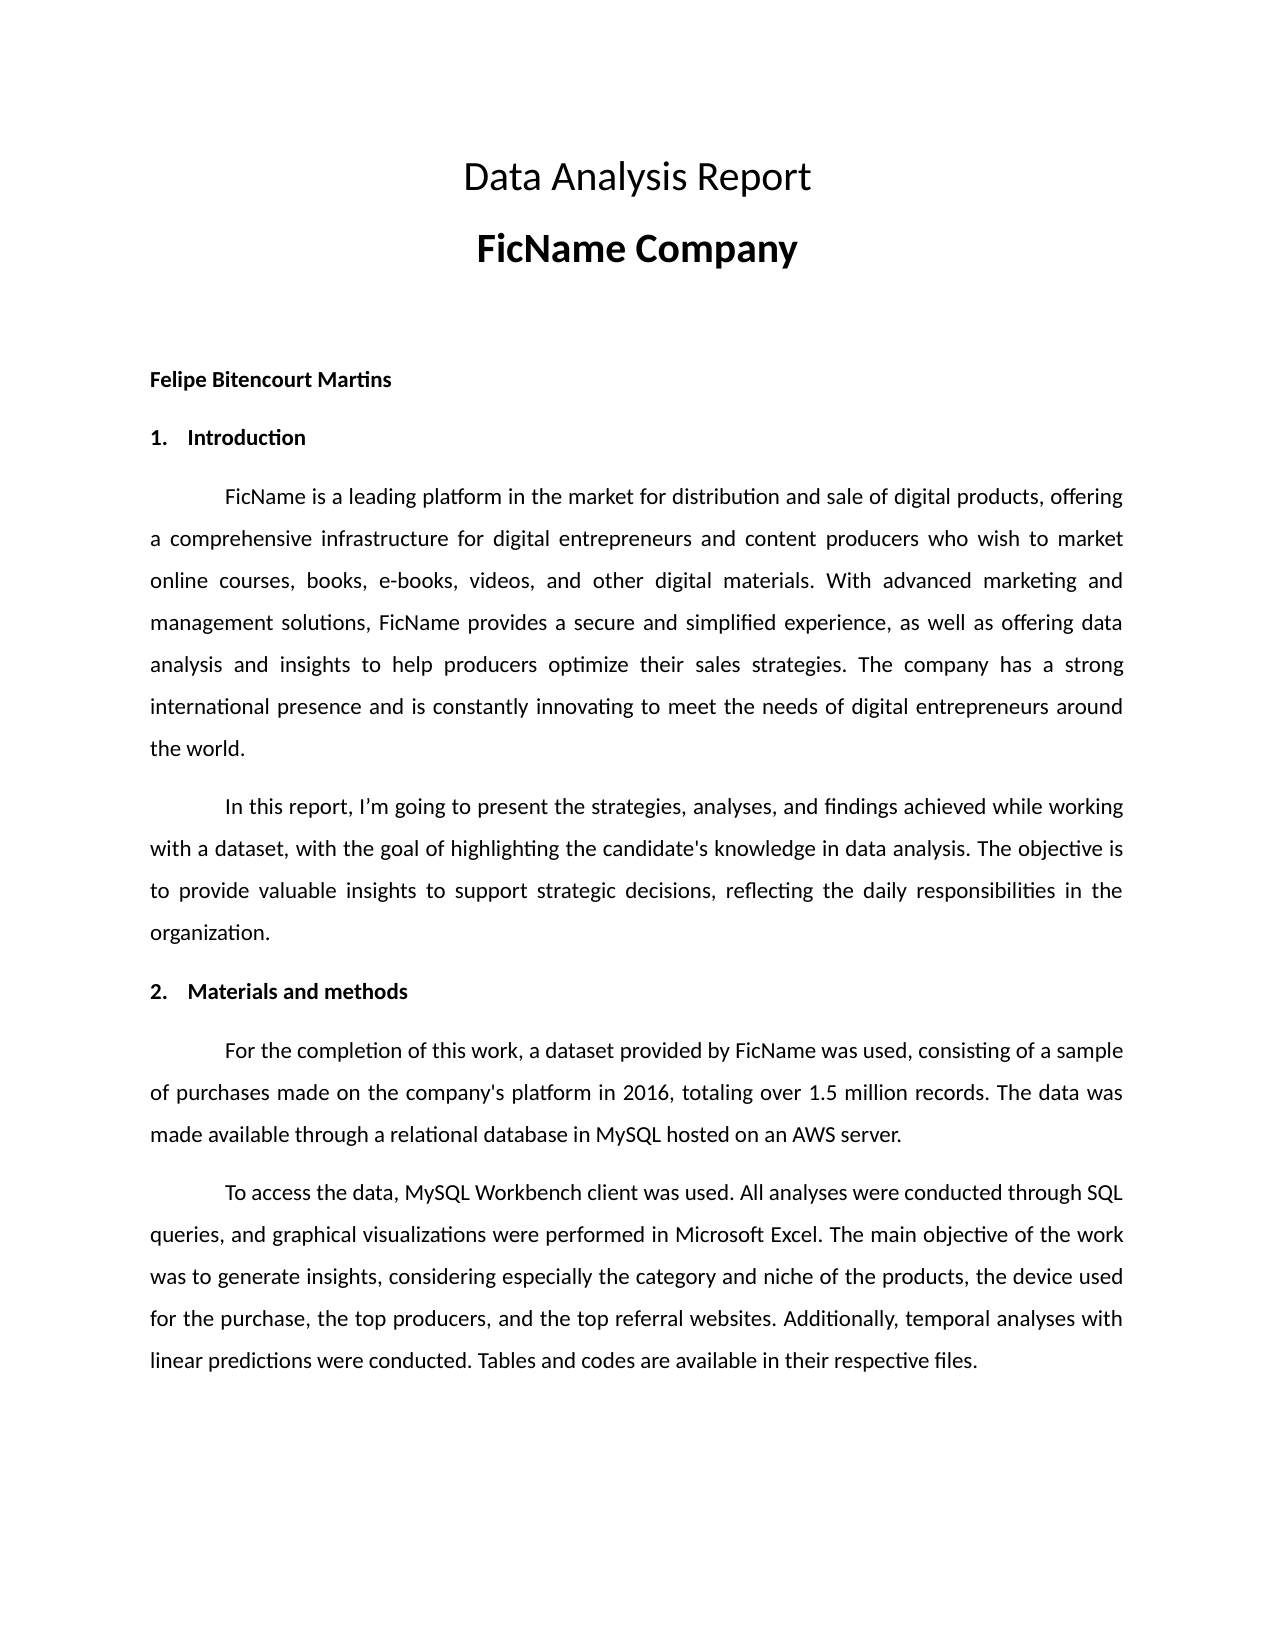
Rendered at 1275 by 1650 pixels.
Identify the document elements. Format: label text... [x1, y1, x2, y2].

text For the completion of this work, a dataset provided by FicName was used, consisting of a sample of purchases made on the company's platform in 2016, totaling over 1.5 million records. The data was made available through a relational database in MySQL hosted on an AWS server. [150, 1036, 1125, 1148]
text Data Analysis Report [150, 150, 1125, 201]
text Felipe Bitencourt Martins [150, 365, 1125, 393]
list Introduction [150, 423, 1125, 451]
text To access the data, MySQL Workbench client was used. All analyses were conducted through SQL queries, and graphical visualizations were performed in Microsoft Excel. The main objective of the work was to generate insights, considering especially the category and niche of the products, the device used for the purchase, the top producers, and the top referral websites. Additionally, temporal analyses with linear predictions were conducted. Tables and codes are available in their respective files. [150, 1178, 1125, 1374]
list Materials and methods [150, 977, 1125, 1005]
text FicName is a leading platform in the market for distribution and sale of digital products, offering a comprehensive infrastructure for digital entrepreneurs and content producers who wish to market online courses, books, e-books, videos, and other digital materials. With advanced marketing and management solutions, FicName provides a secure and simplified experience, as well as offering data analysis and insights to help producers optimize their sales strategies. The company has a strong international presence and is constantly innovating to meet the needs of digital entrepreneurs around the world. [150, 482, 1125, 762]
text FicName Company [150, 222, 1125, 272]
text In this report, I’m going to present the strategies, analyses, and findings achieved while working with a dataset, with the goal of highlighting the candidate's knowledge in data analysis. The objective is to provide valuable insights to support strategic decisions, reflecting the daily responsibilities in the organization. [150, 792, 1125, 946]
